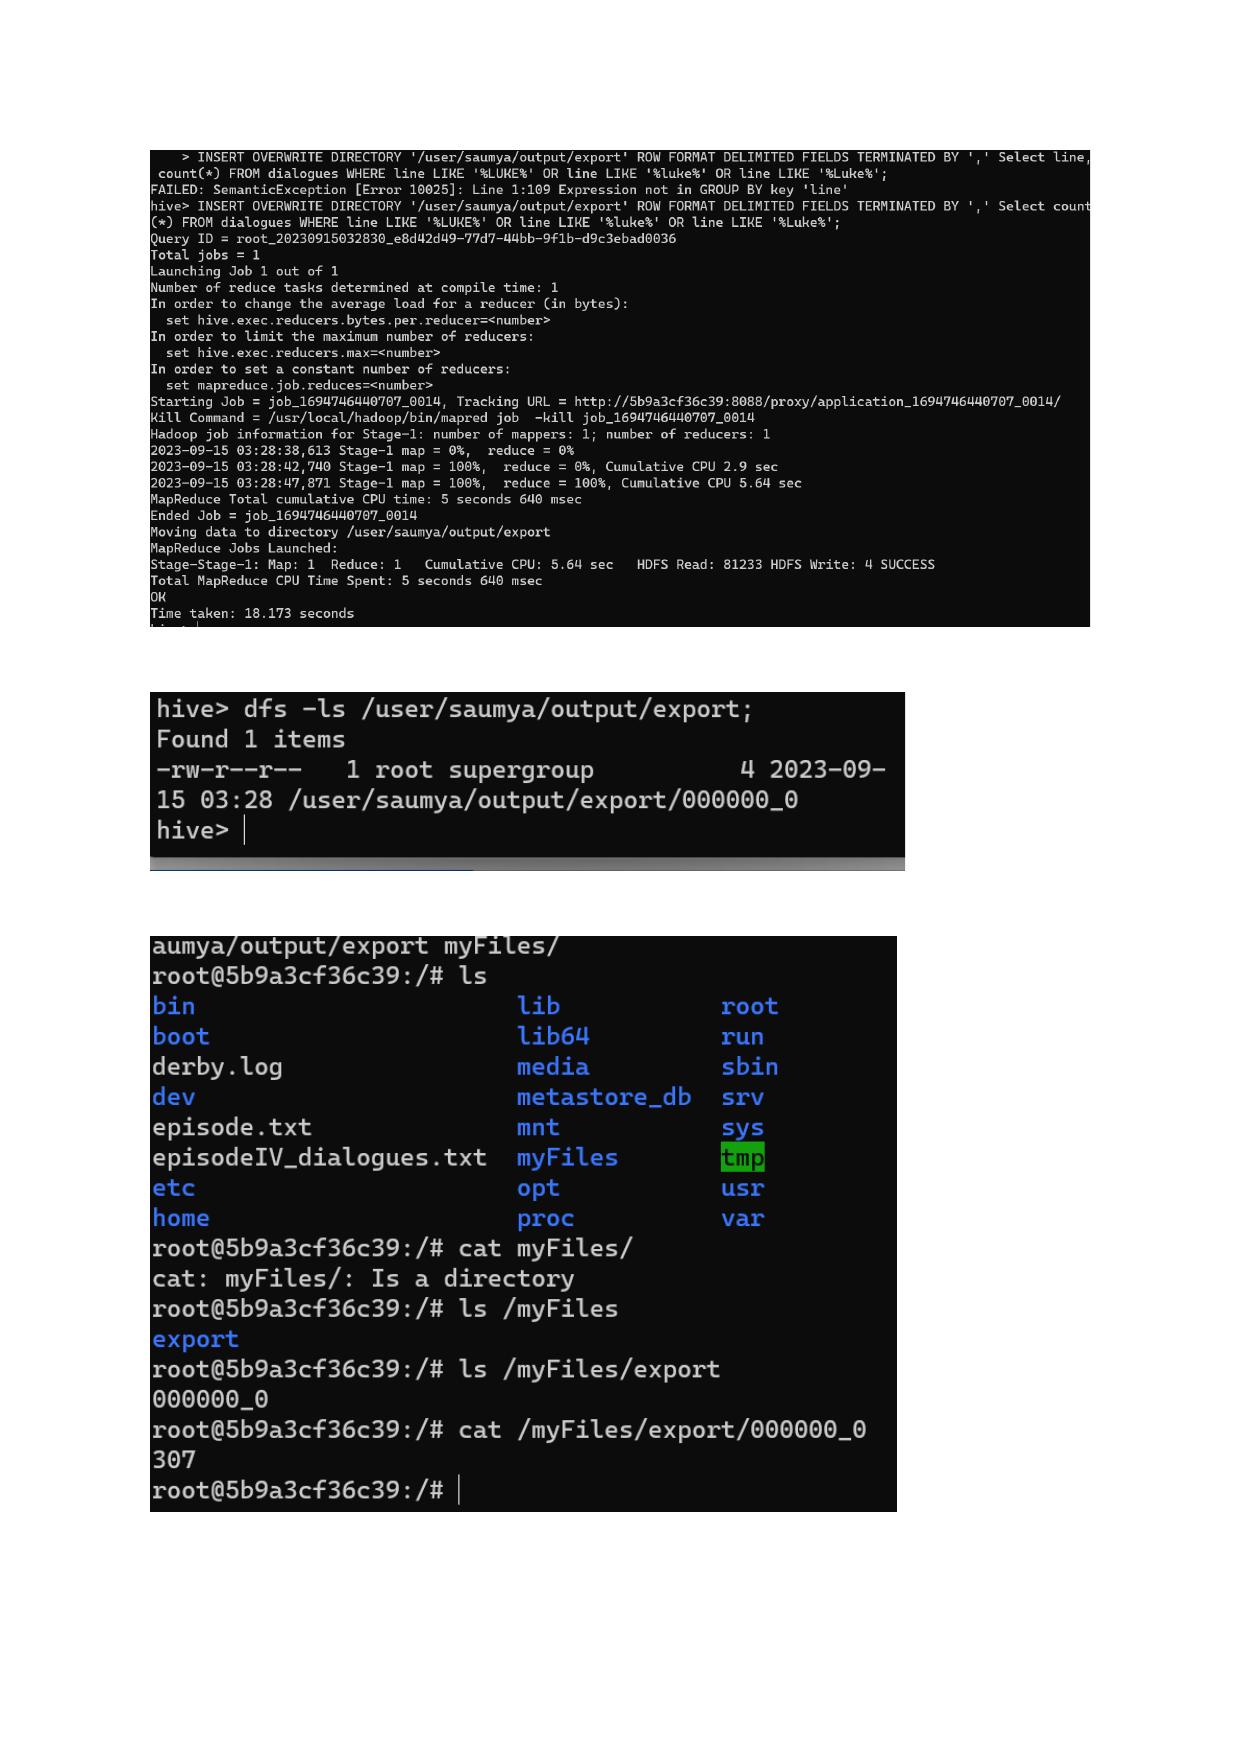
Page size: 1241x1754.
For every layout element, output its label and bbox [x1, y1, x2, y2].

picture [150, 692, 906, 871]
picture [150, 936, 897, 1512]
picture [150, 150, 1091, 627]
